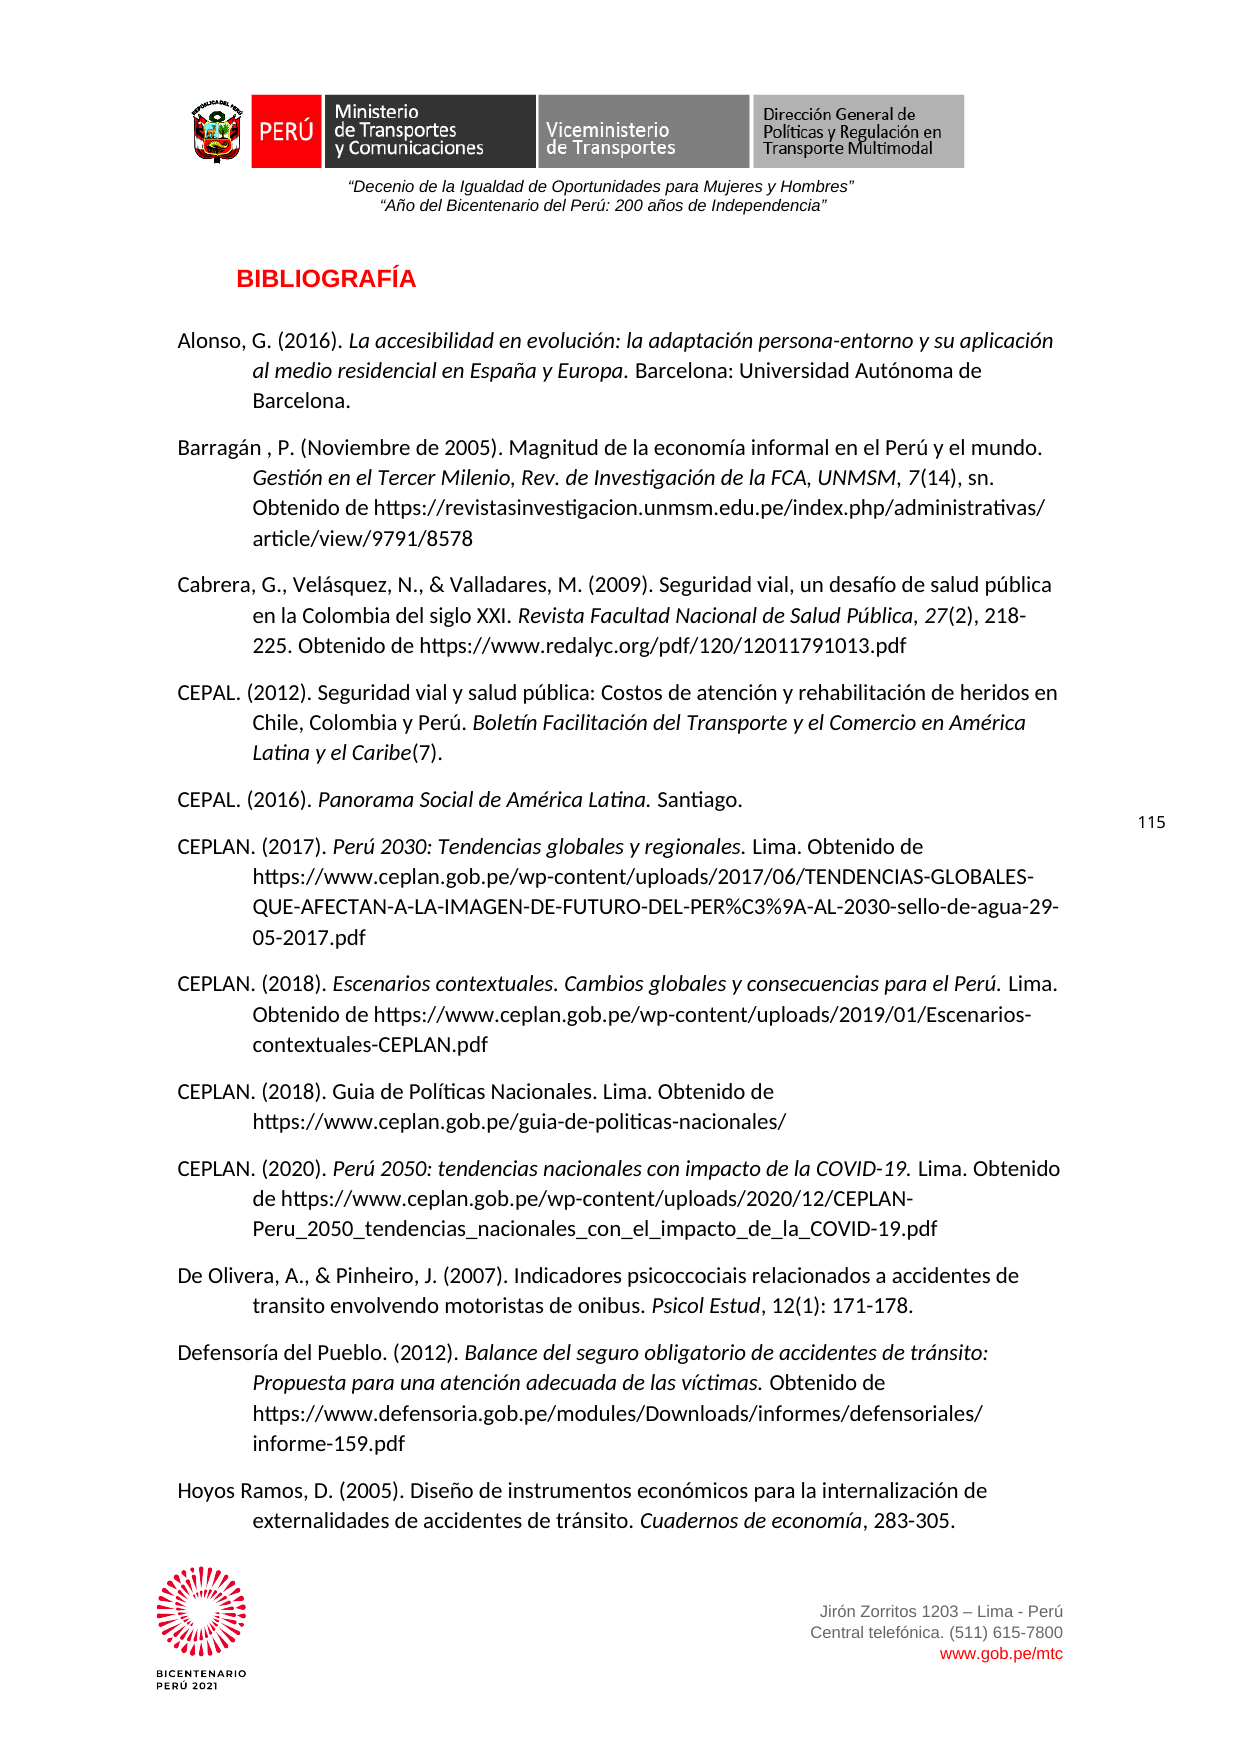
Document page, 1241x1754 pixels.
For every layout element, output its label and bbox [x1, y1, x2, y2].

picture [177, 91, 968, 171]
picture [156, 1566, 246, 1690]
